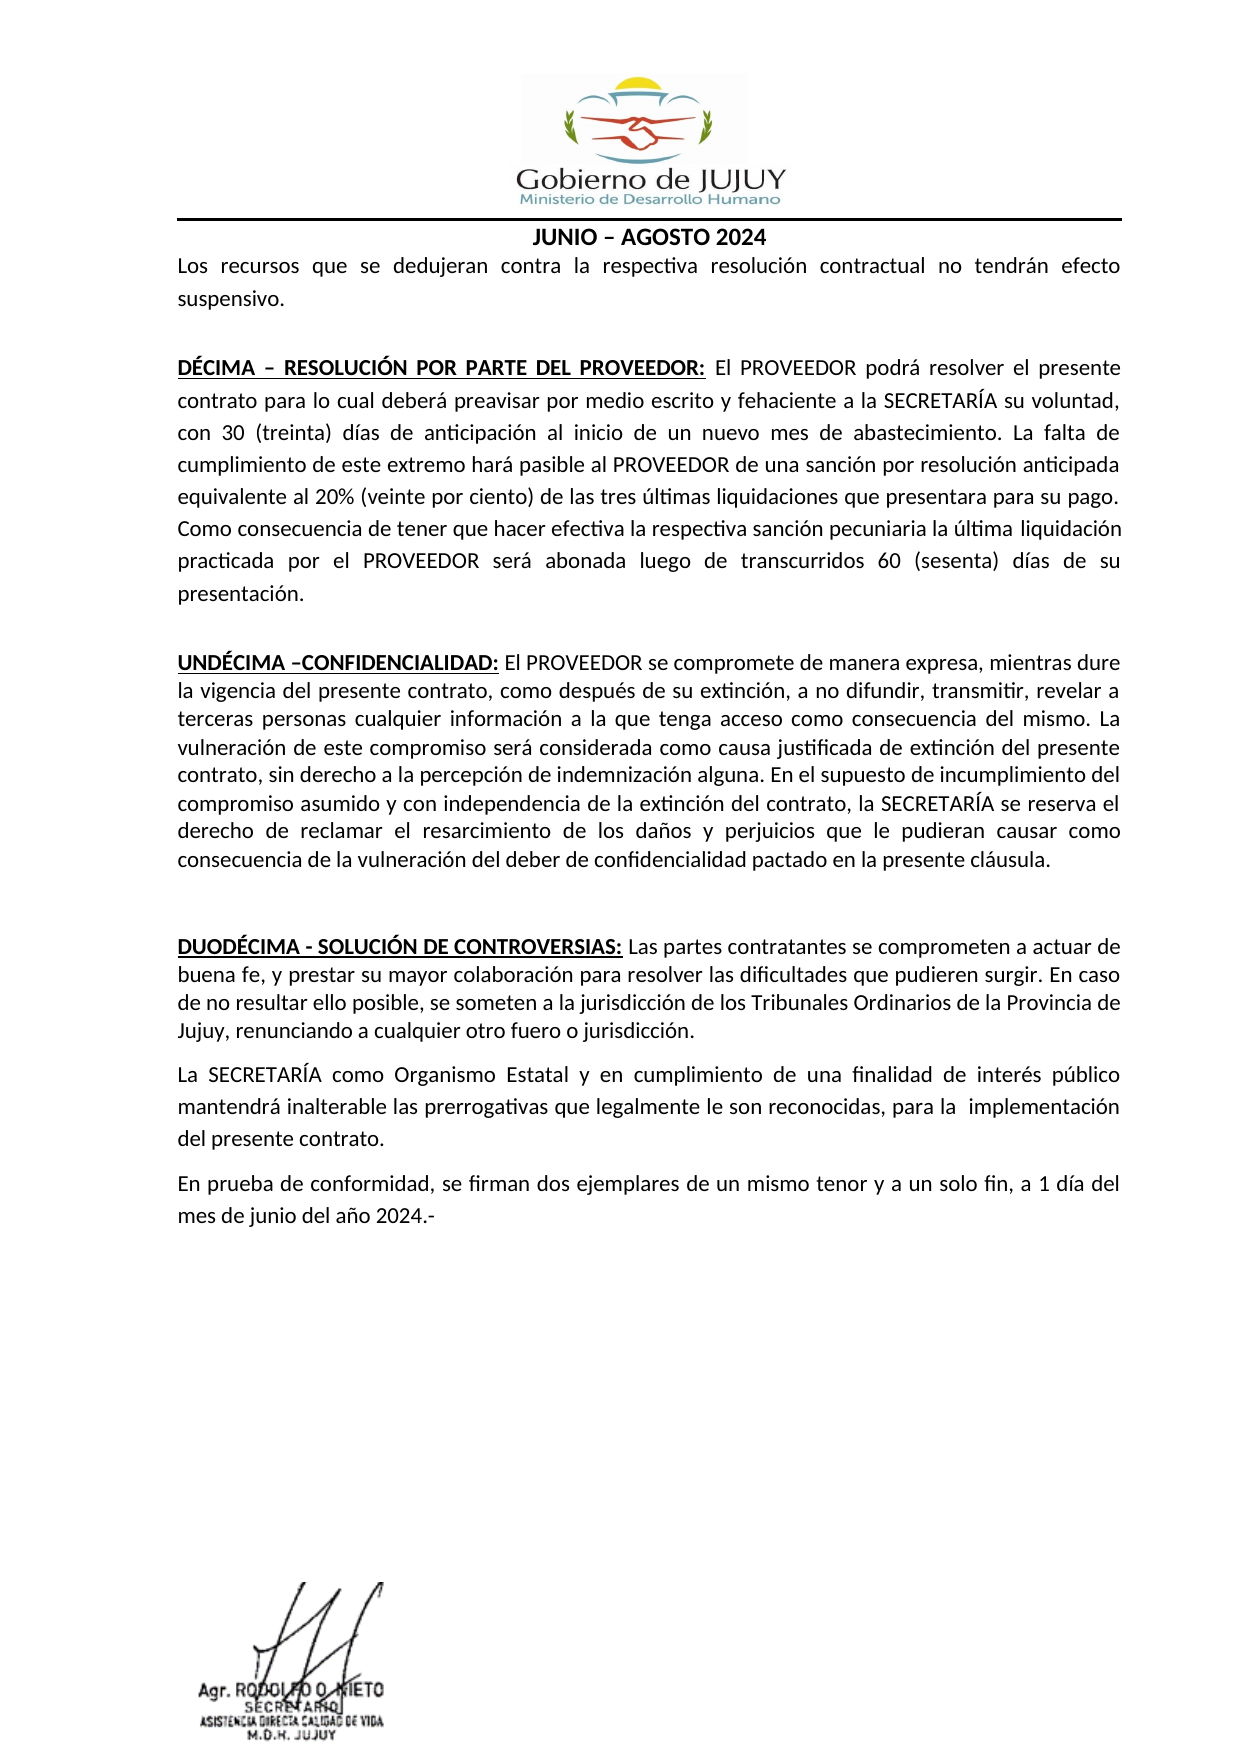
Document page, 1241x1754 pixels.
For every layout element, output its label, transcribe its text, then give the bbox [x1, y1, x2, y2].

text En prueba de conformidad, se firman dos ejemplares de un mismo tenor y a un solo fin, a 1 día del mes de junio del año 2024.- [177, 1169, 1122, 1229]
text UNDÉCIMA –CONFIDENCIALIDAD: El PROVEEDOR se compromete de manera expresa, mientras dure la vigencia del presente contrato, como después de su extinción, a no difundir, transmitir, revelar a terceras personas cualquier información a la que tenga acceso como consecuencia del mismo. La vulneración de este compromiso será considerada como causa justificada de extinción del presente contrato, sin derecho a la percepción de indemnización alguna. En el supuesto de incumplimiento del compromiso asumido y con independencia de la extinción del contrato, la SECRETARÍA se reserva el derecho de reclamar el resarcimiento de los daños y perjuicios que le pudieran causar como consecuencia de la vulneración del deber de confidencialidad pactado en la presente cláusula. [177, 648, 1122, 873]
text DUODÉCIMA - SOLUCIÓN DE CONTROVERSIAS: Las partes contratantes se comprometen a actuar de buena fe, y prestar su mayor colaboración para resolver las dificultades que pudieren surgir. En caso de no resultar ello posible, se someten a la jurisdicción de los Tribunales Ordinarios de la Provincia de Jujuy, renunciando a cualquier otro fuero o jurisdicción. [177, 932, 1122, 1044]
picture [177, 1582, 409, 1743]
text La SECRETARÍA como Organismo Estatal y en cumplimiento de una finalidad de interés público mantendrá inalterable las prerrogativas que legalmente le son reconocidas, para la implementación del presente contrato. [177, 1060, 1122, 1152]
text DÉCIMA – RESOLUCIÓN POR PARTE DEL PROVEEDOR: El PROVEEDOR podrá resolver el presente contrato para lo cual deberá preavisar por medio escrito y fehaciente a la SECRETARÍA su voluntad, con 30 (treinta) días de anticipación al inicio de un nuevo mes de abastecimiento. La falta de cumplimiento de este extremo hará pasible al PROVEEDOR de una sanción por resolución anticipada equivalente al 20% (veinte por ciento) de las tres últimas liquidaciones que presentara para su pago. Como consecuencia de tener que hacer efectiva la respectiva sanción pecuniaria la última liquidación practicada por el PROVEEDOR será abonada luego de transcurridos 60 (sesenta) días de su presentación. [177, 353, 1122, 607]
text Los recursos que se dedujeran contra la respectiva resolución contractual no tendrán efecto suspensivo. [177, 252, 1122, 312]
picture [507, 73, 792, 216]
